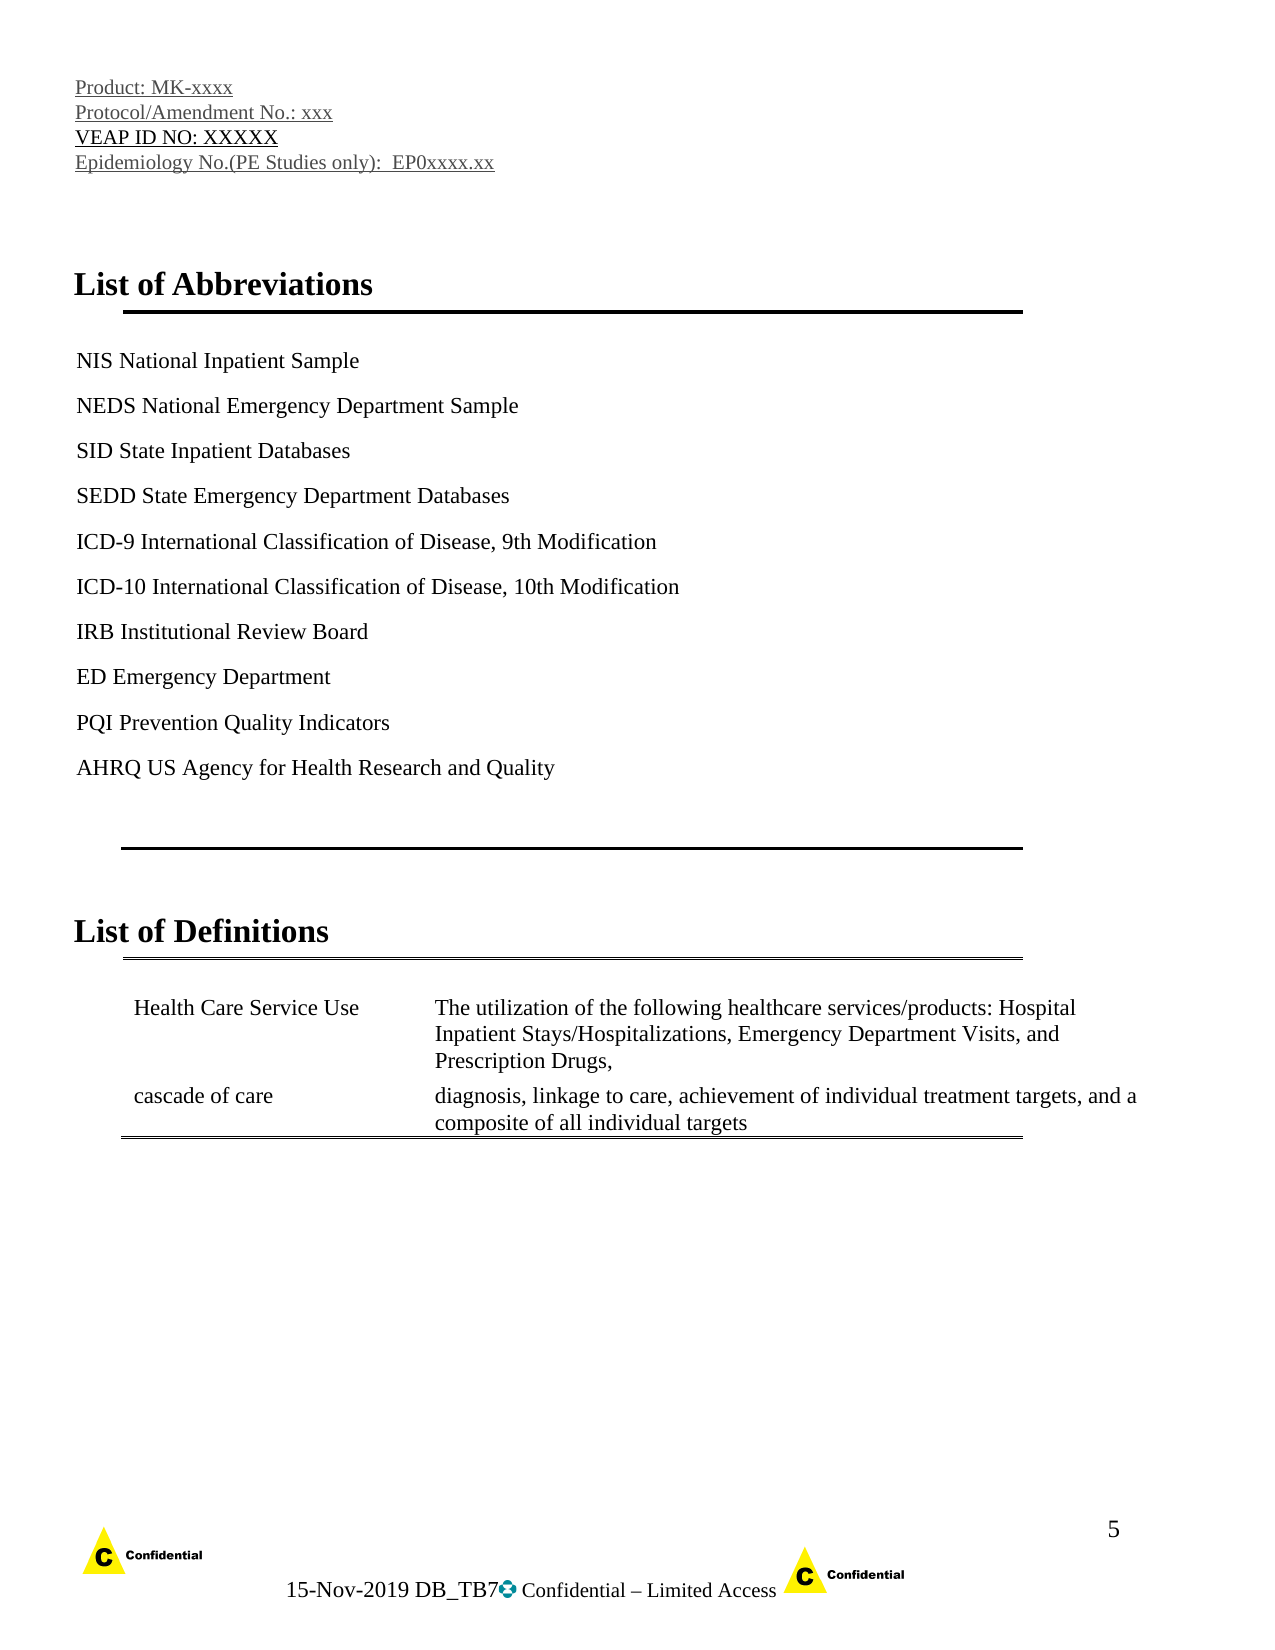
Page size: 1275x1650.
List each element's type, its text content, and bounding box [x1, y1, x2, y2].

picture [75, 1525, 208, 1579]
text Health Care Service Use The utilization of the following healthcare services/products: Hospital Inpatient Stays/Hospitalizations, Emergency Department Visits, and Prescription Drugs, [133, 993, 1145, 1074]
text ED Emergency Department [75, 663, 1120, 690]
picture [498, 1580, 517, 1598]
subtitle List of Abbreviations [73, 265, 1120, 303]
text NIS National Inpatient Sample [75, 347, 1120, 373]
text SID State Inpatient Databases [75, 437, 1120, 464]
text ICD-9 International Classification of Disease, 9th Modification [75, 528, 1120, 554]
text IRB Institutional Review Board [75, 618, 1120, 644]
text AHRQ US Agency for Health Research and Quality [75, 754, 1120, 780]
text cascade of care diagnosis, linkage to care, achievement of individual treatment targets, and a composite of all individual targets [133, 1082, 1145, 1135]
text ICD-10 International Classification of Disease, 10th Modification [75, 573, 1120, 599]
picture [776, 1544, 910, 1598]
subtitle List of Definitions [73, 911, 1120, 949]
text NEDS National Emergency Department Sample [75, 392, 1120, 418]
text SEDD State Emergency Department Databases [75, 483, 1120, 509]
text PQI Prevention Quality Indicators [75, 709, 1120, 735]
